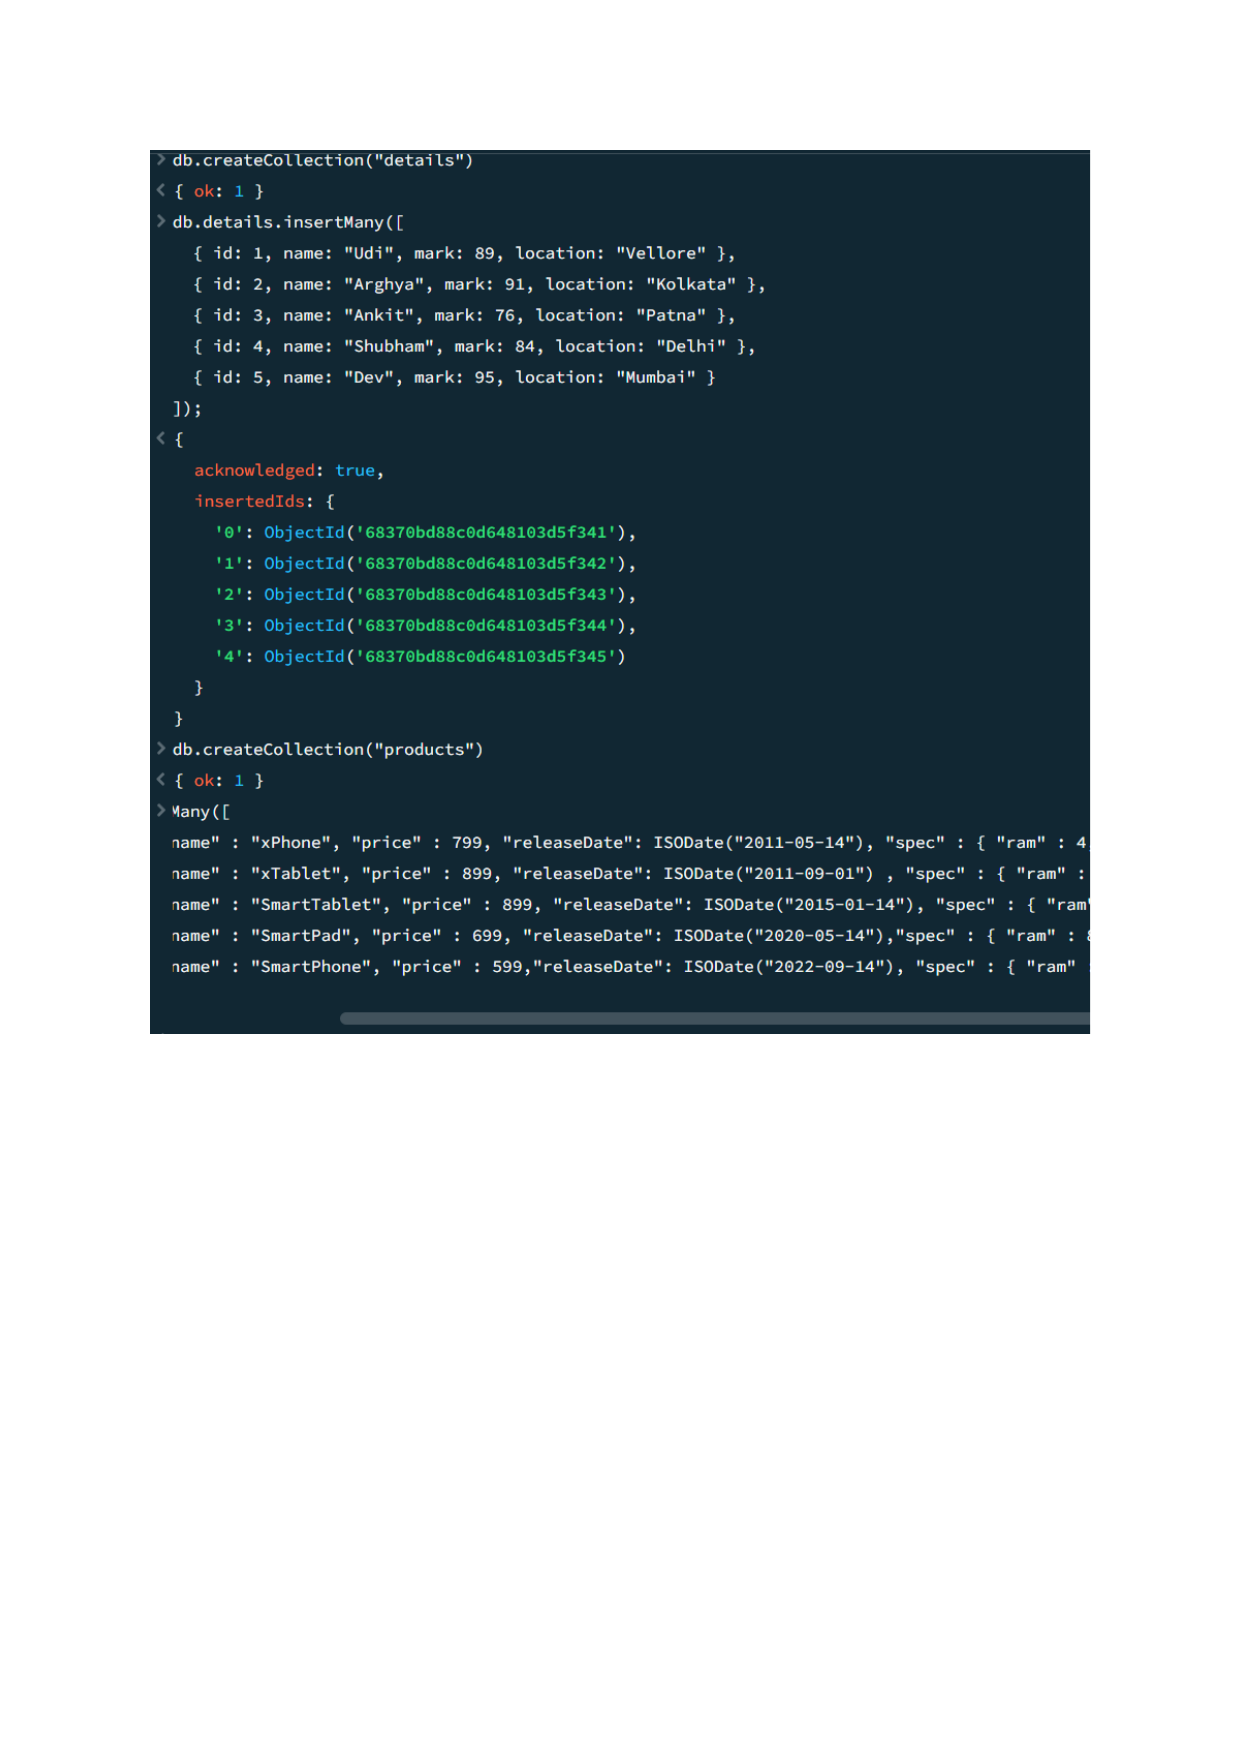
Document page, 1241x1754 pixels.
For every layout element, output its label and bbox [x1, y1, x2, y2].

picture [150, 150, 1091, 1034]
